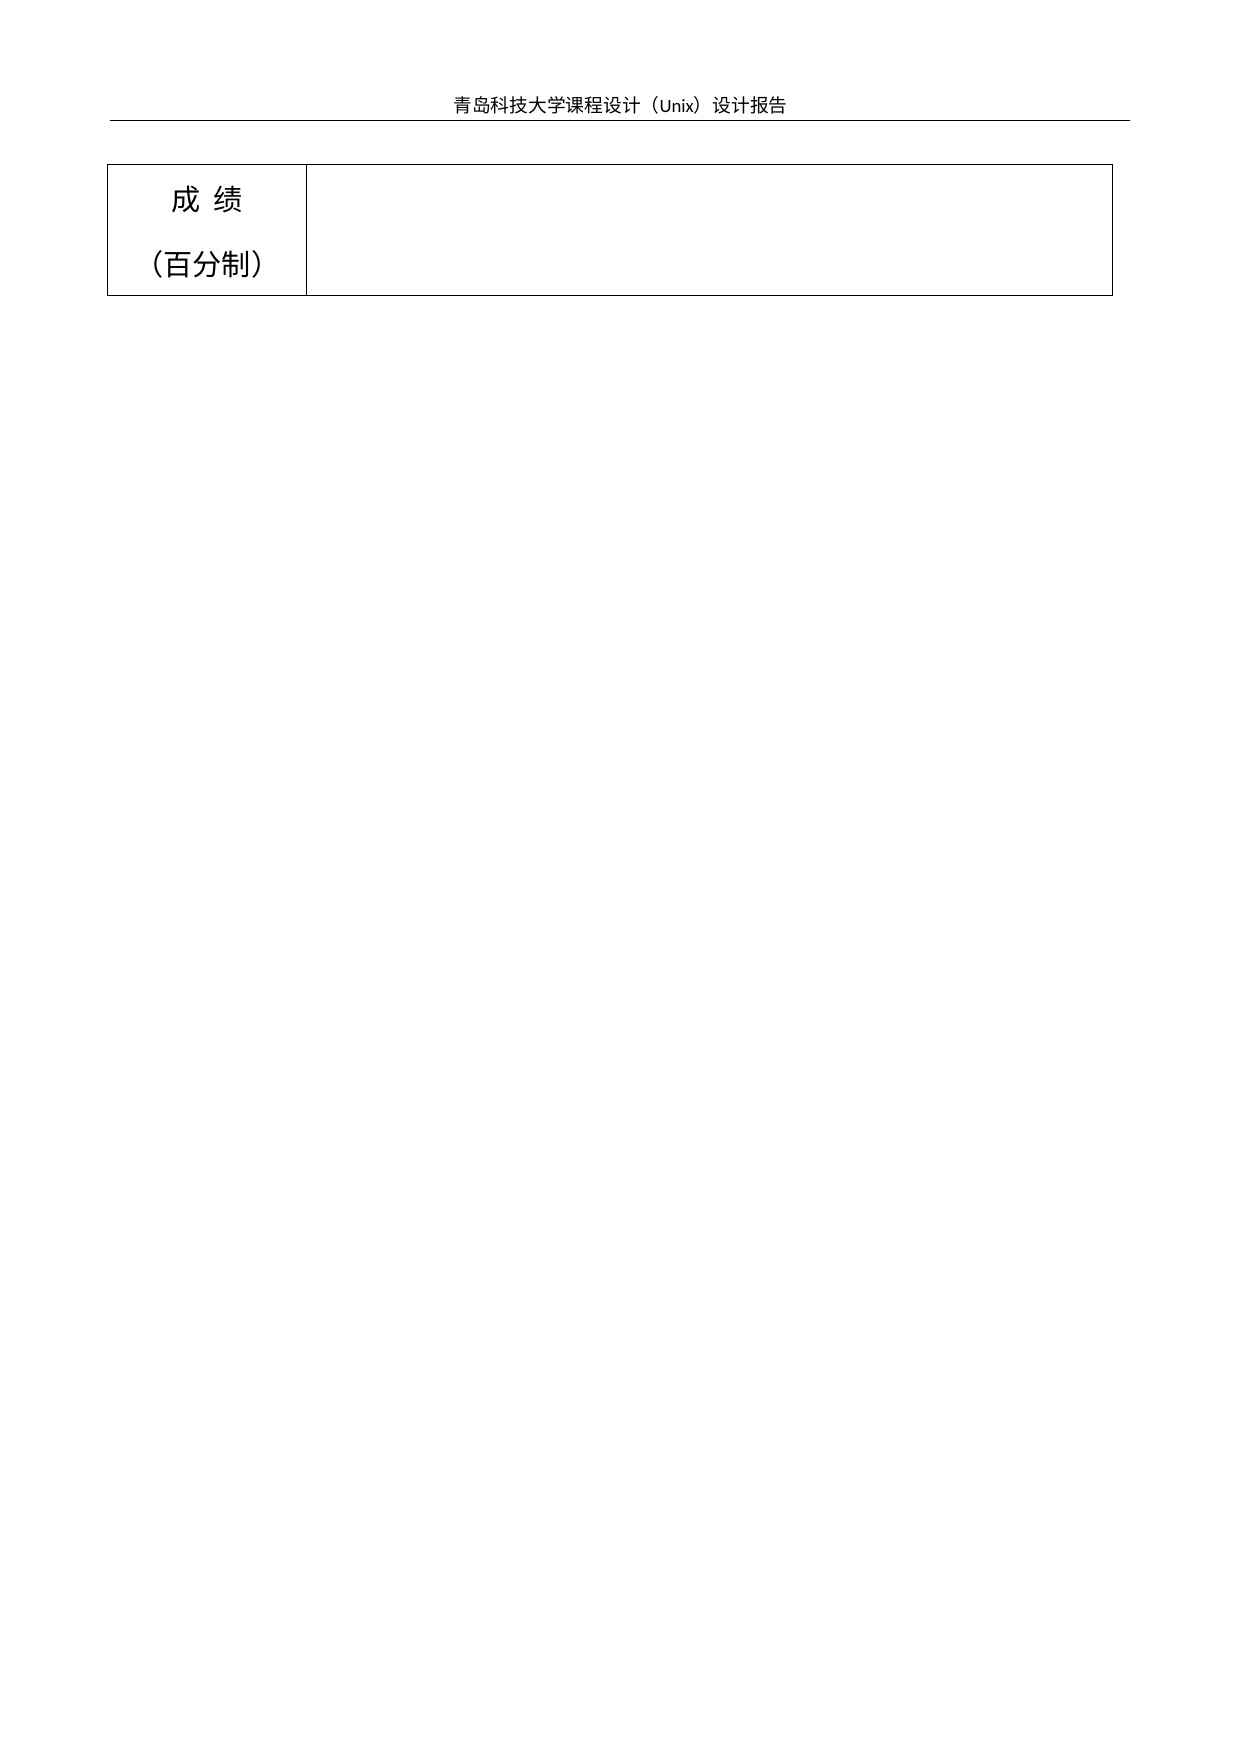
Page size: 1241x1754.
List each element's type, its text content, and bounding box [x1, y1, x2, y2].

table_cell [307, 165, 1112, 295]
table_cell 成 绩 （百分制） [108, 165, 306, 295]
